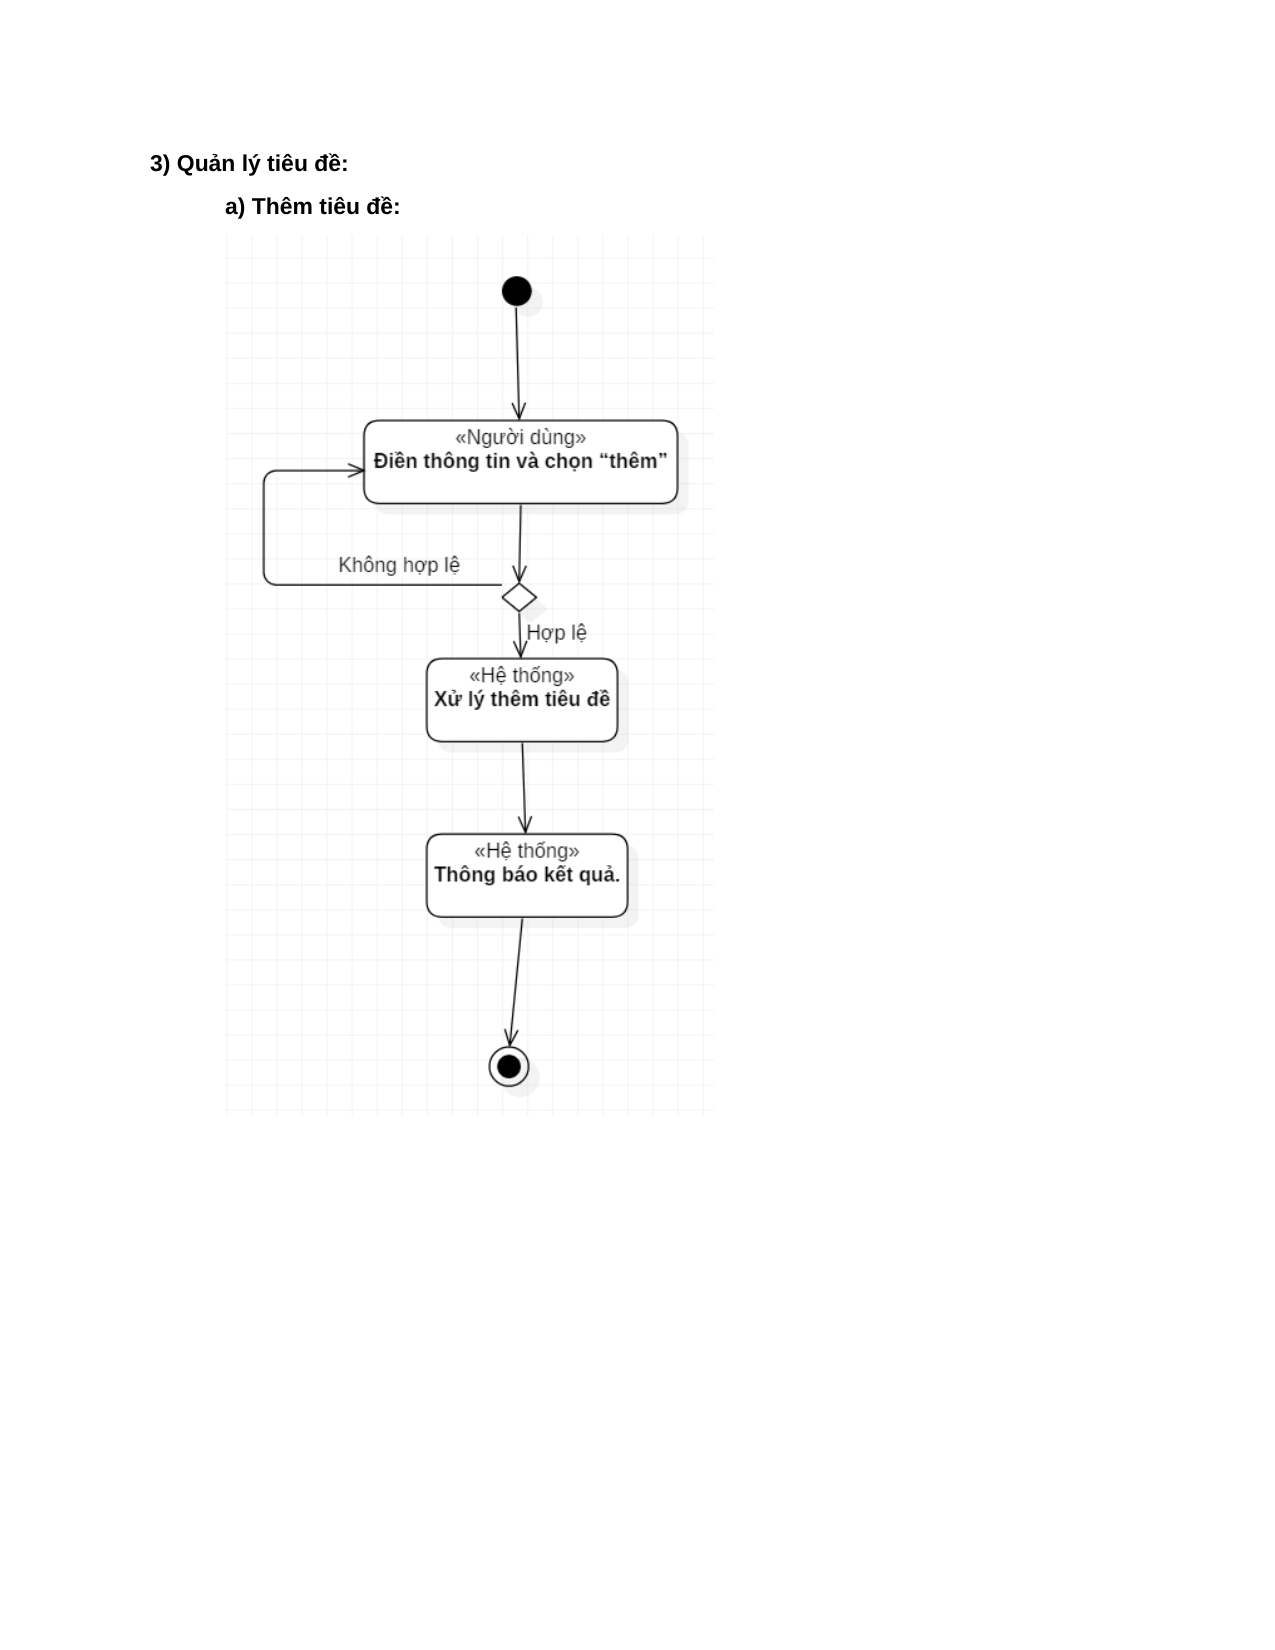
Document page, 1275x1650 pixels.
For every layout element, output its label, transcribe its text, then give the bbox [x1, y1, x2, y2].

text a) Thêm tiêu đề: [150, 193, 1125, 219]
text 3) Quản lý tiêu đề: [150, 150, 1125, 176]
picture [225, 235, 714, 1116]
